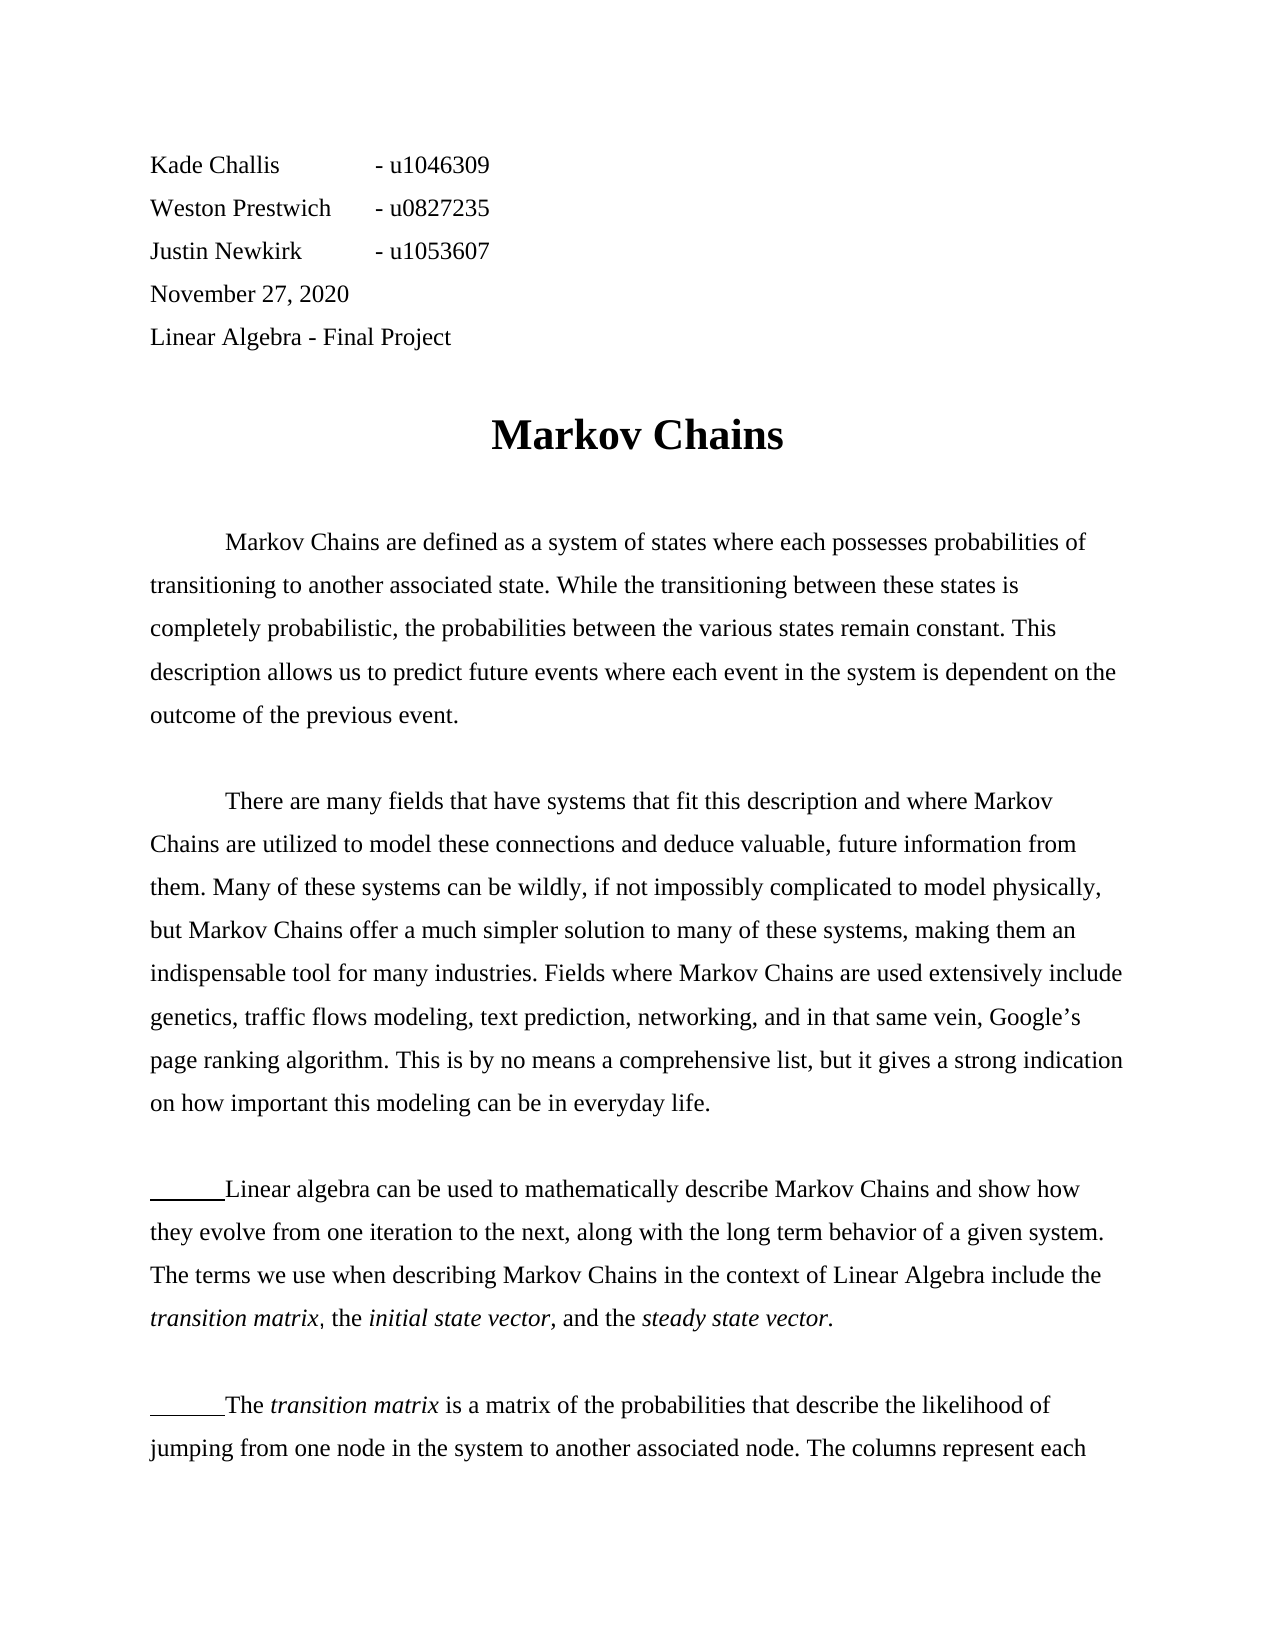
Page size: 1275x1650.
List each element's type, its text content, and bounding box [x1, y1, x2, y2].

text Markov Chains [150, 409, 1125, 459]
text November 27, 2020 [150, 279, 1125, 308]
text Linear algebra can be used to mathematically describe Markov Chains and show how they evolve from one iteration to the next, along with the long term behavior of a given system. The terms we use when describing Markov Chains in the context of Linear Algebra include the transition matrix, the initial state vector, and the steady state vector. [150, 1174, 1125, 1332]
text There are many fields that have systems that fit this description and where Markov Chains are utilized to model these connections and deduce valuable, future information from them. Many of these systems can be wildly, if not impossibly complicated to model physically, but Markov Chains offer a much simpler solution to many of these systems, making them an indispensable tool for many industries. Fields where Markov Chains are used extensively include genetics, traffic flows modeling, text prediction, networking, and in that same vein, Google’s page ranking algorithm. This is by no means a comprehensive list, but it gives a strong indication on how important this modeling can be in everyday life. [150, 786, 1125, 1117]
text Weston Prestwich - u0827235 [150, 193, 1125, 222]
text Linear Algebra - Final Project [150, 322, 1125, 351]
text Kade Challis - u1046309 [150, 150, 1125, 179]
text Markov Chains are defined as a system of states where each possesses probabilities of transitioning to another associated state. While the transitioning between these states is completely probabilistic, the probabilities between the various states remain constant. This description allows us to predict future events where each event in the system is dependent on the outcome of the previous event. [150, 527, 1125, 728]
text Justin Newkirk - u1053607 [150, 236, 1125, 265]
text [150, 1390, 1125, 1462]
